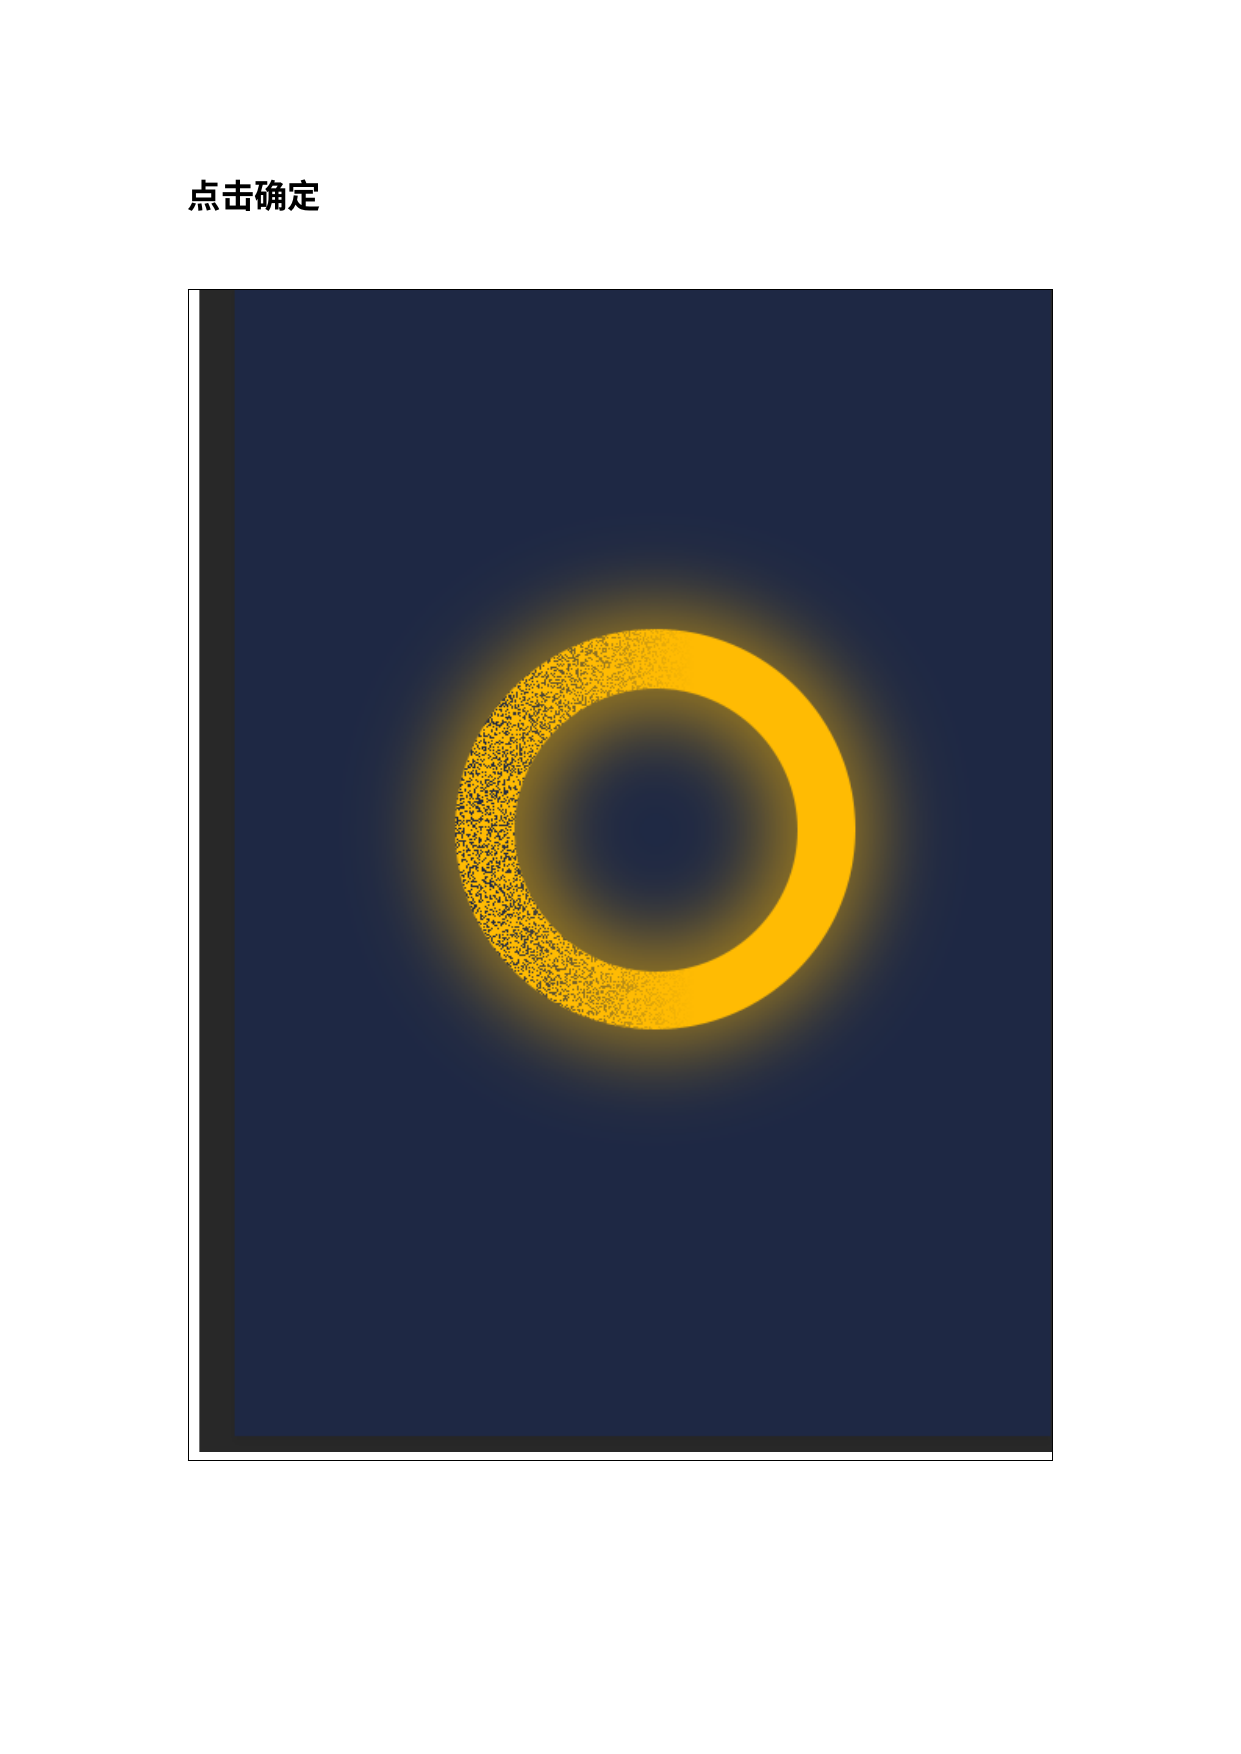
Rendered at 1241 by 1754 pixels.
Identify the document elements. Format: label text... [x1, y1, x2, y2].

table_header [189, 290, 1052, 1460]
picture [199, 290, 1053, 1452]
subtitle 点击确定 [187, 162, 1053, 227]
